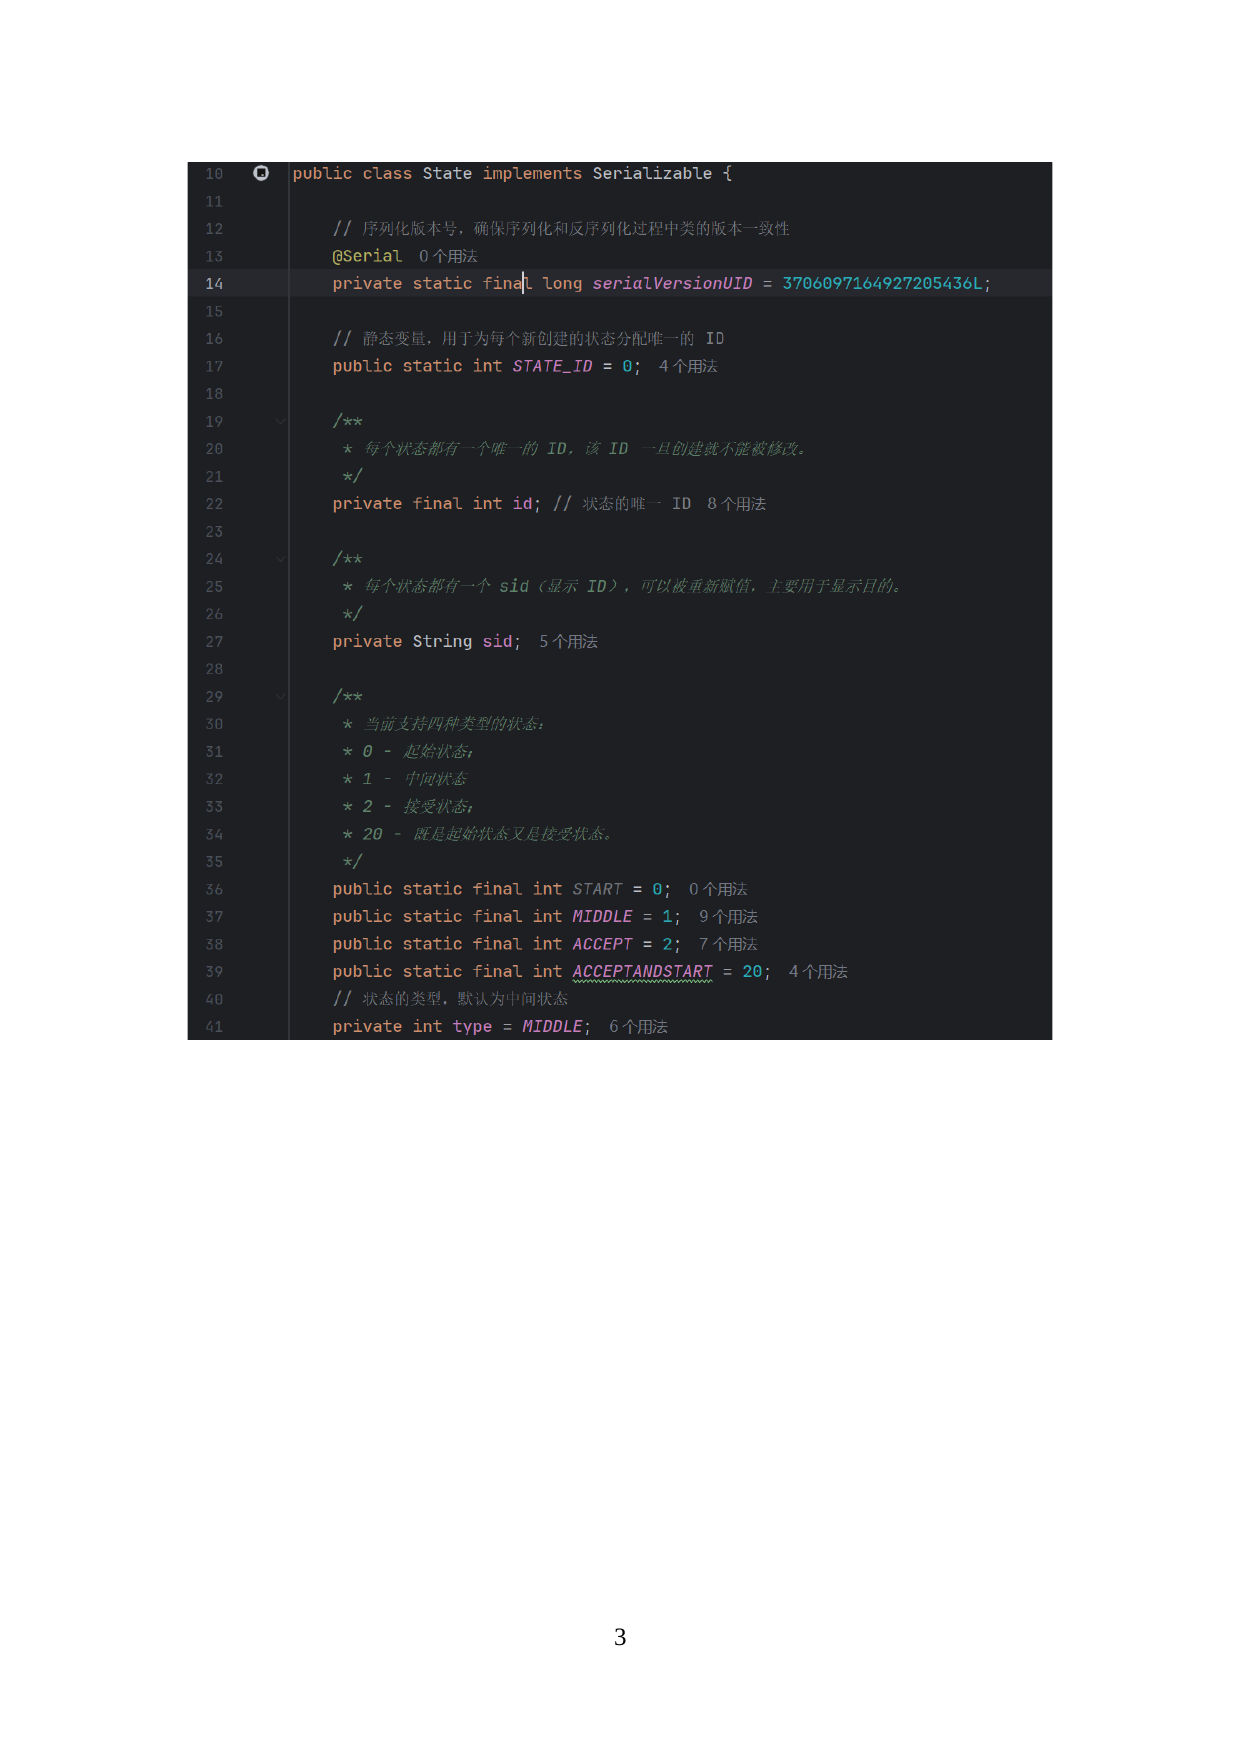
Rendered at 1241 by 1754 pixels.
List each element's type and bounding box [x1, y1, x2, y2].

picture [187, 162, 1053, 1040]
